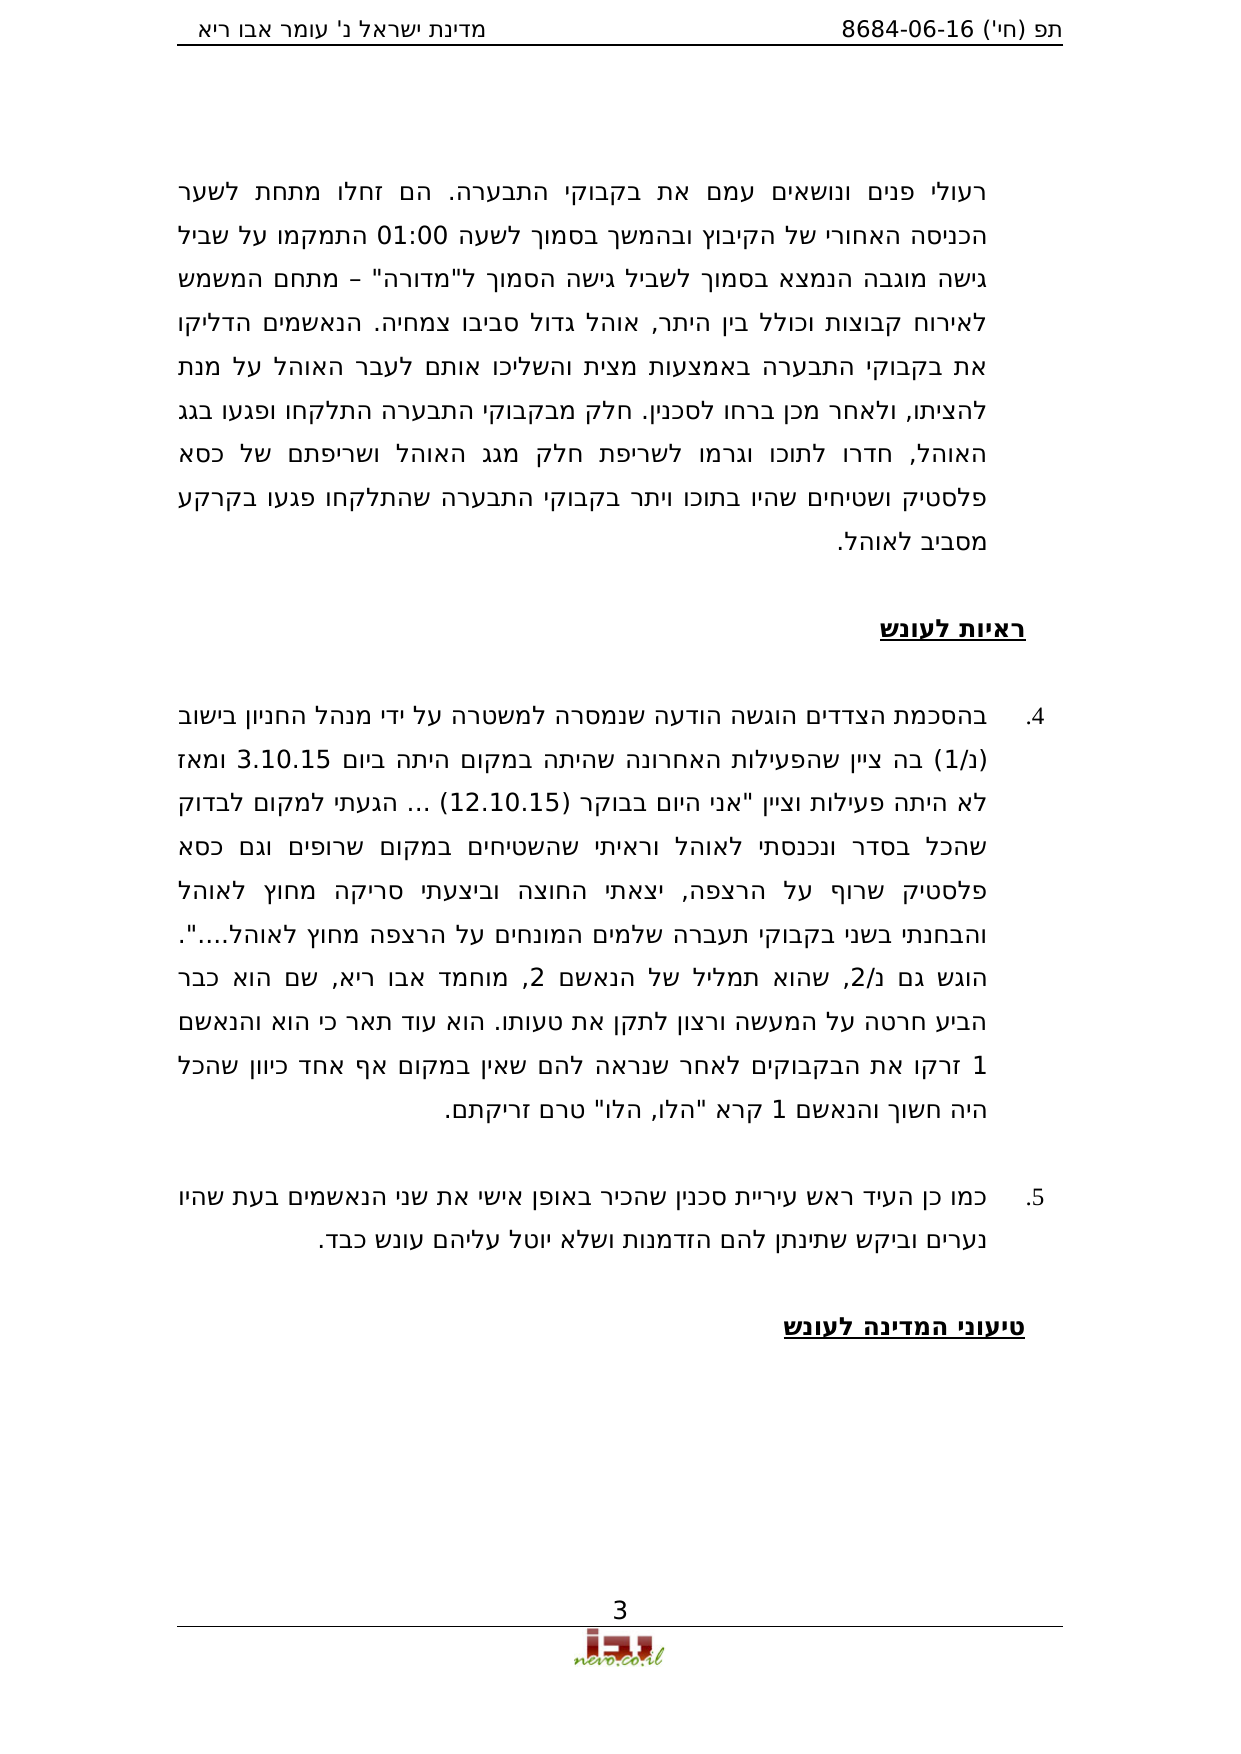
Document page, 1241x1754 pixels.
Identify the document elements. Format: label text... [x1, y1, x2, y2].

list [177, 177, 1026, 556]
text טיעוני המדינה לעונש [177, 1312, 1026, 1342]
text ראיות לעונש [177, 614, 1026, 643]
picture [574, 1628, 666, 1667]
list בהסכמת הצדדים הוגשה הודעה שנמסרה למשטרה על ידי מנהל החניון בישוב (נ/1) בה ציין שהפעילות האחרונה שהיתה במקום היתה ביום 3.10.15 ומאז לא היתה פעילות וציין "אני היום בבוקר (12.10.15) ... הגעתי למקום לבדוק שהכל בסדר ונכנסתי לאוהל וראיתי שהשטיחים במקום שרופים וגם כסא פלסטיק שרוף על הרצפה, יצאתי החוצה וביצעתי סריקה מחוץ לאוהל והבחנתי בשני בקבוקי תעברה שלמים המונחים על הרצפה מחוץ לאוהל....". הוגש גם נ/2, שהוא תמליל של הנאשם 2, מוחמד אבו ריא, שם הוא כבר הביע חרטה על המעשה ורצון לתקן את טעותו. הוא עוד תאר כי הוא והנאשם 1 זרקו את הבקבוקים לאחר שנראה להם שאין במקום אף אחד כיוון שהכל היה חשוך והנאשם 1 קרא "הלו, הלו" טרם זריקתם. [177, 701, 1026, 1124]
list כמו כן העיד ראש עיריית סכנין שהכיר באופן אישי את שני הנאשמים בעת שהיו נערים וביקש שתינתן להם הזדמנות ושלא יוטל עליהם עונש כבד. [177, 1182, 1026, 1255]
